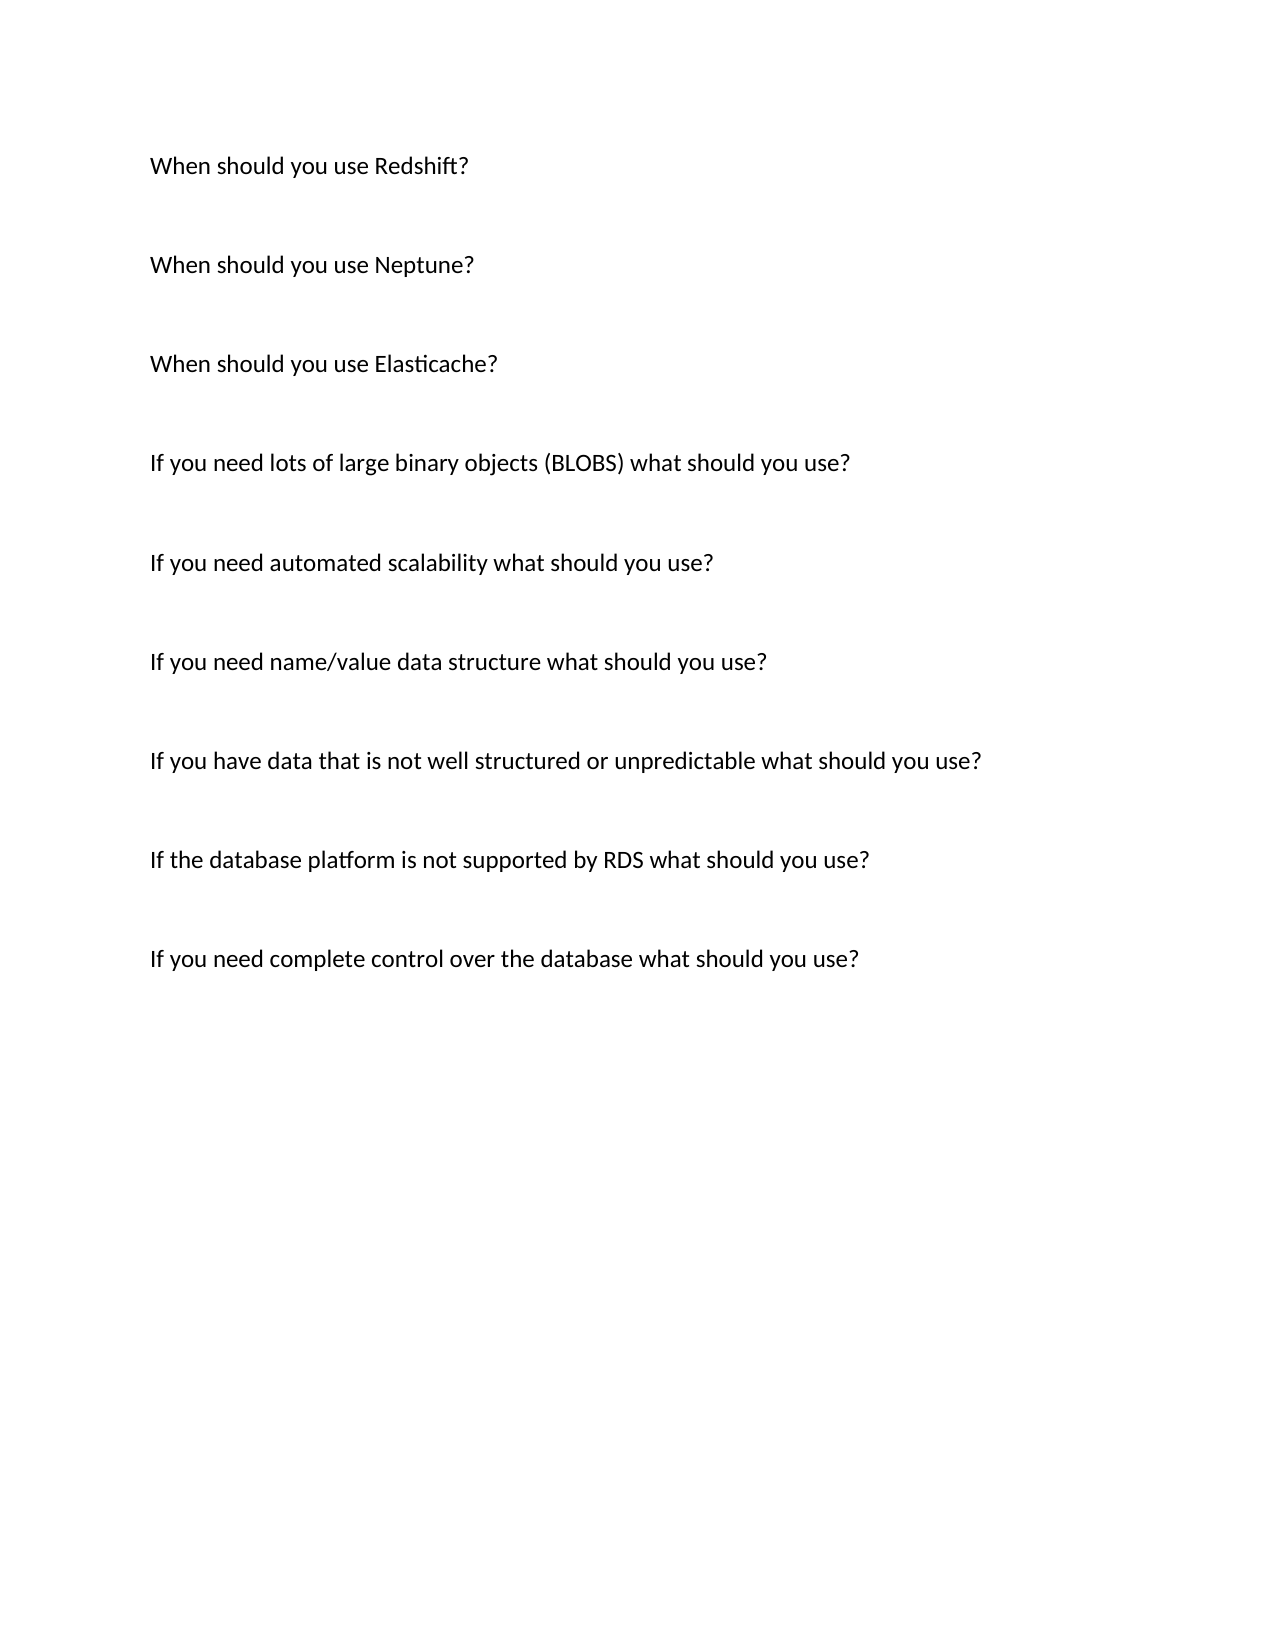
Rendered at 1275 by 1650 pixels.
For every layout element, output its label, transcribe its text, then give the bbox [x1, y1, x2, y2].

text If the database platform is not supported by RDS what should you use? [150, 844, 1125, 875]
text If you have data that is not well structured or unpredictable what should you use? [150, 745, 1125, 776]
text If you need name/value data structure what should you use? [150, 646, 1125, 676]
text When should you use Neptune? [150, 249, 1125, 280]
text If you need complete control over the database what should you use? [150, 943, 1125, 974]
text When should you use Elasticache? [150, 348, 1125, 379]
text If you need lots of large binary objects (BLOBS) what should you use? [150, 447, 1125, 478]
text If you need automated scalability what should you use? [150, 547, 1125, 577]
text When should you use Redshift? [150, 150, 1125, 181]
